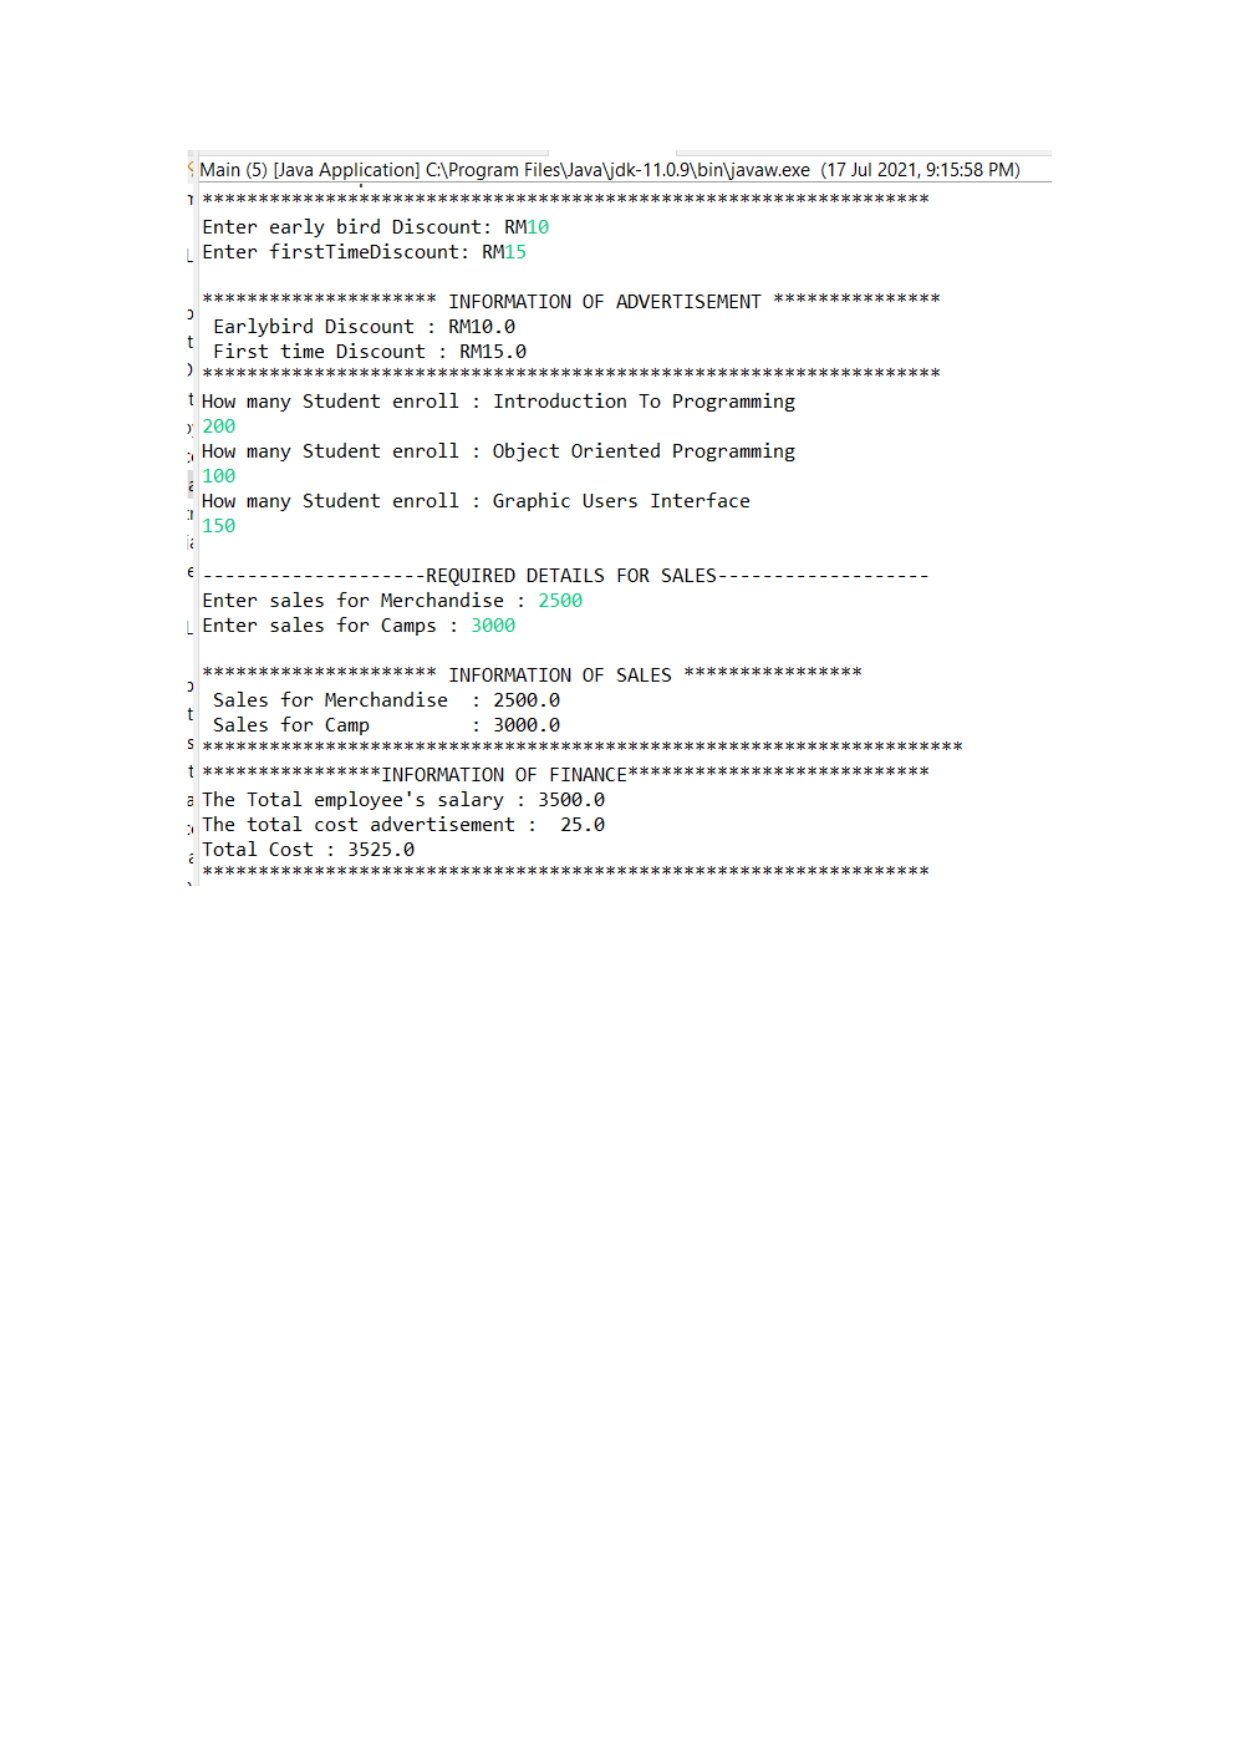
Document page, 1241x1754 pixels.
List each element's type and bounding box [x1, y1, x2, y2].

picture [187, 150, 1053, 886]
